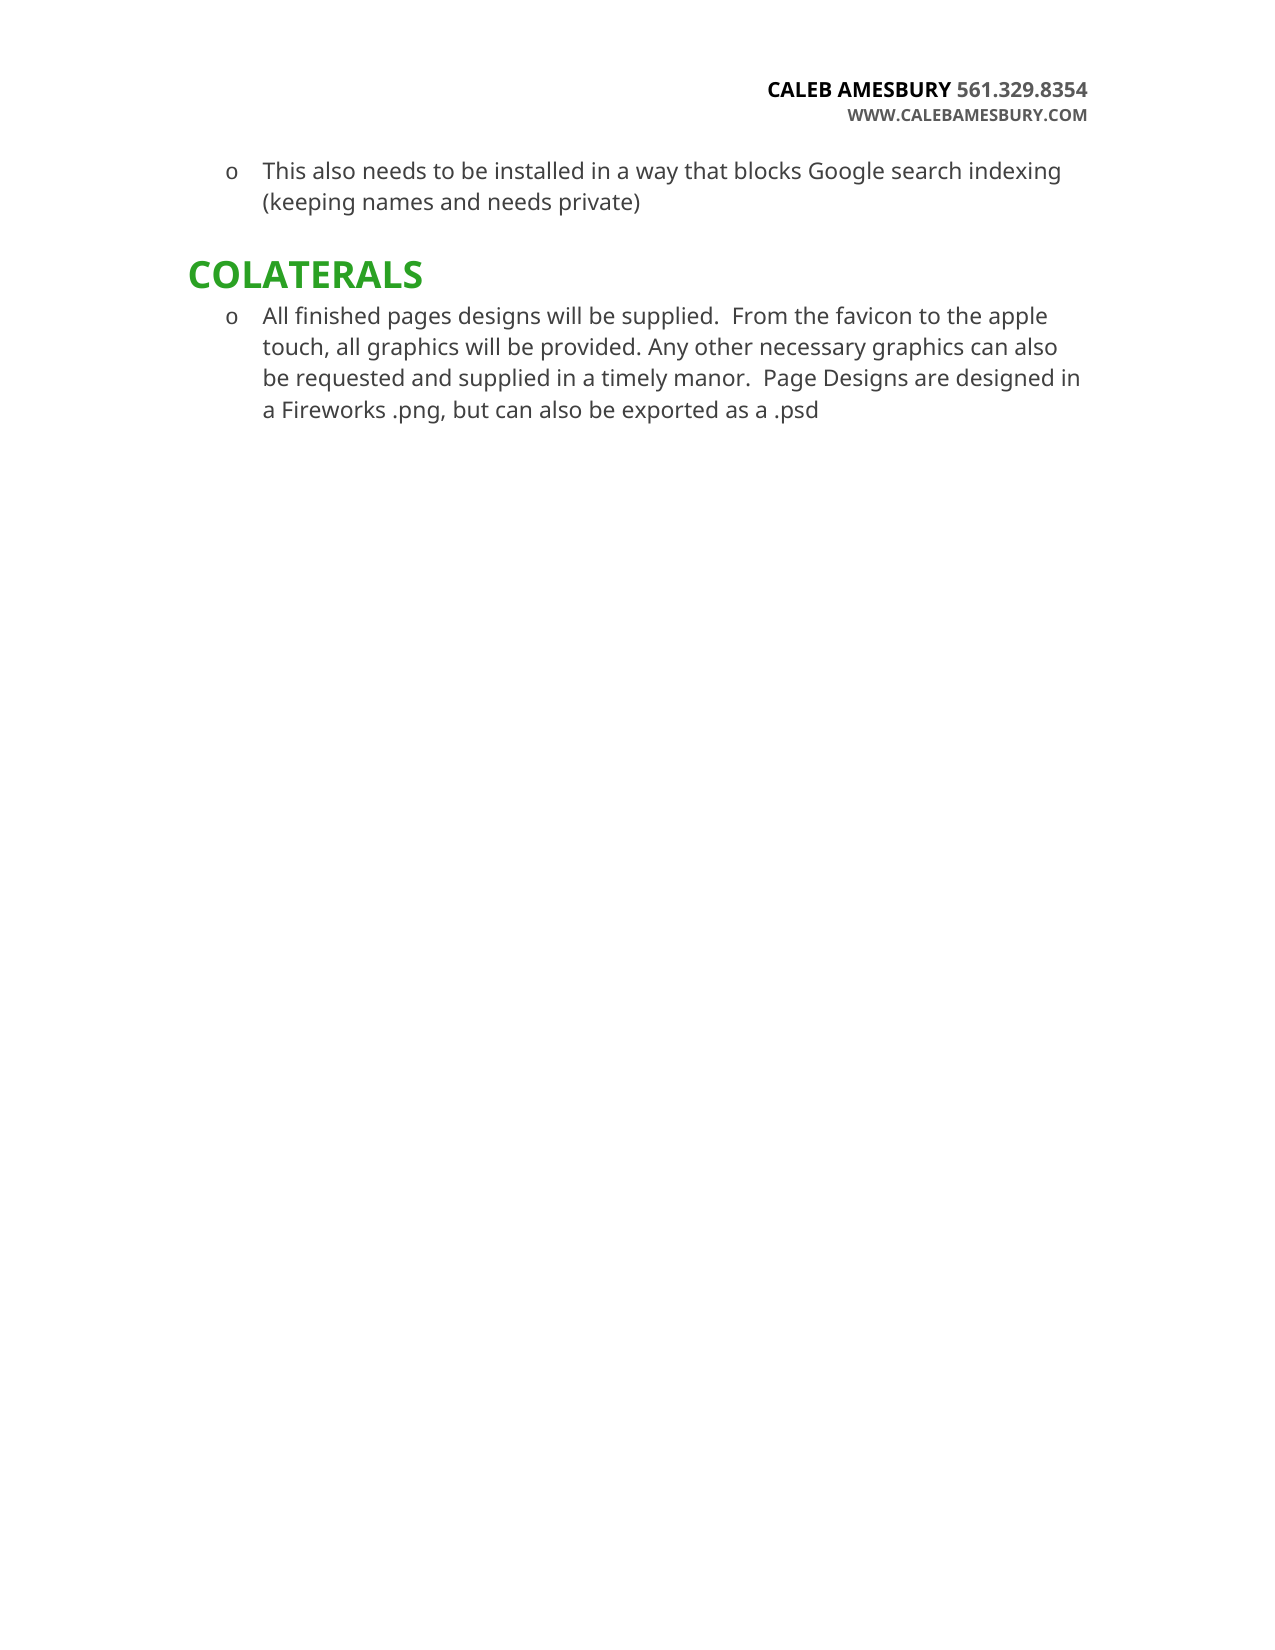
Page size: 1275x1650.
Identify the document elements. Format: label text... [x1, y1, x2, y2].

text COLATERALS [187, 249, 1087, 300]
list This also needs to be installed in a way that blocks Google search indexing (keeping names and needs private) [225, 155, 1087, 217]
list All finished pages designs will be supplied. From the favicon to the apple touch, all graphics will be provided. Any other necessary graphics can also be requested and supplied in a timely manor. Page Designs are designed in a Fireworks .png, but can also be exported as a .psd [225, 300, 1087, 425]
